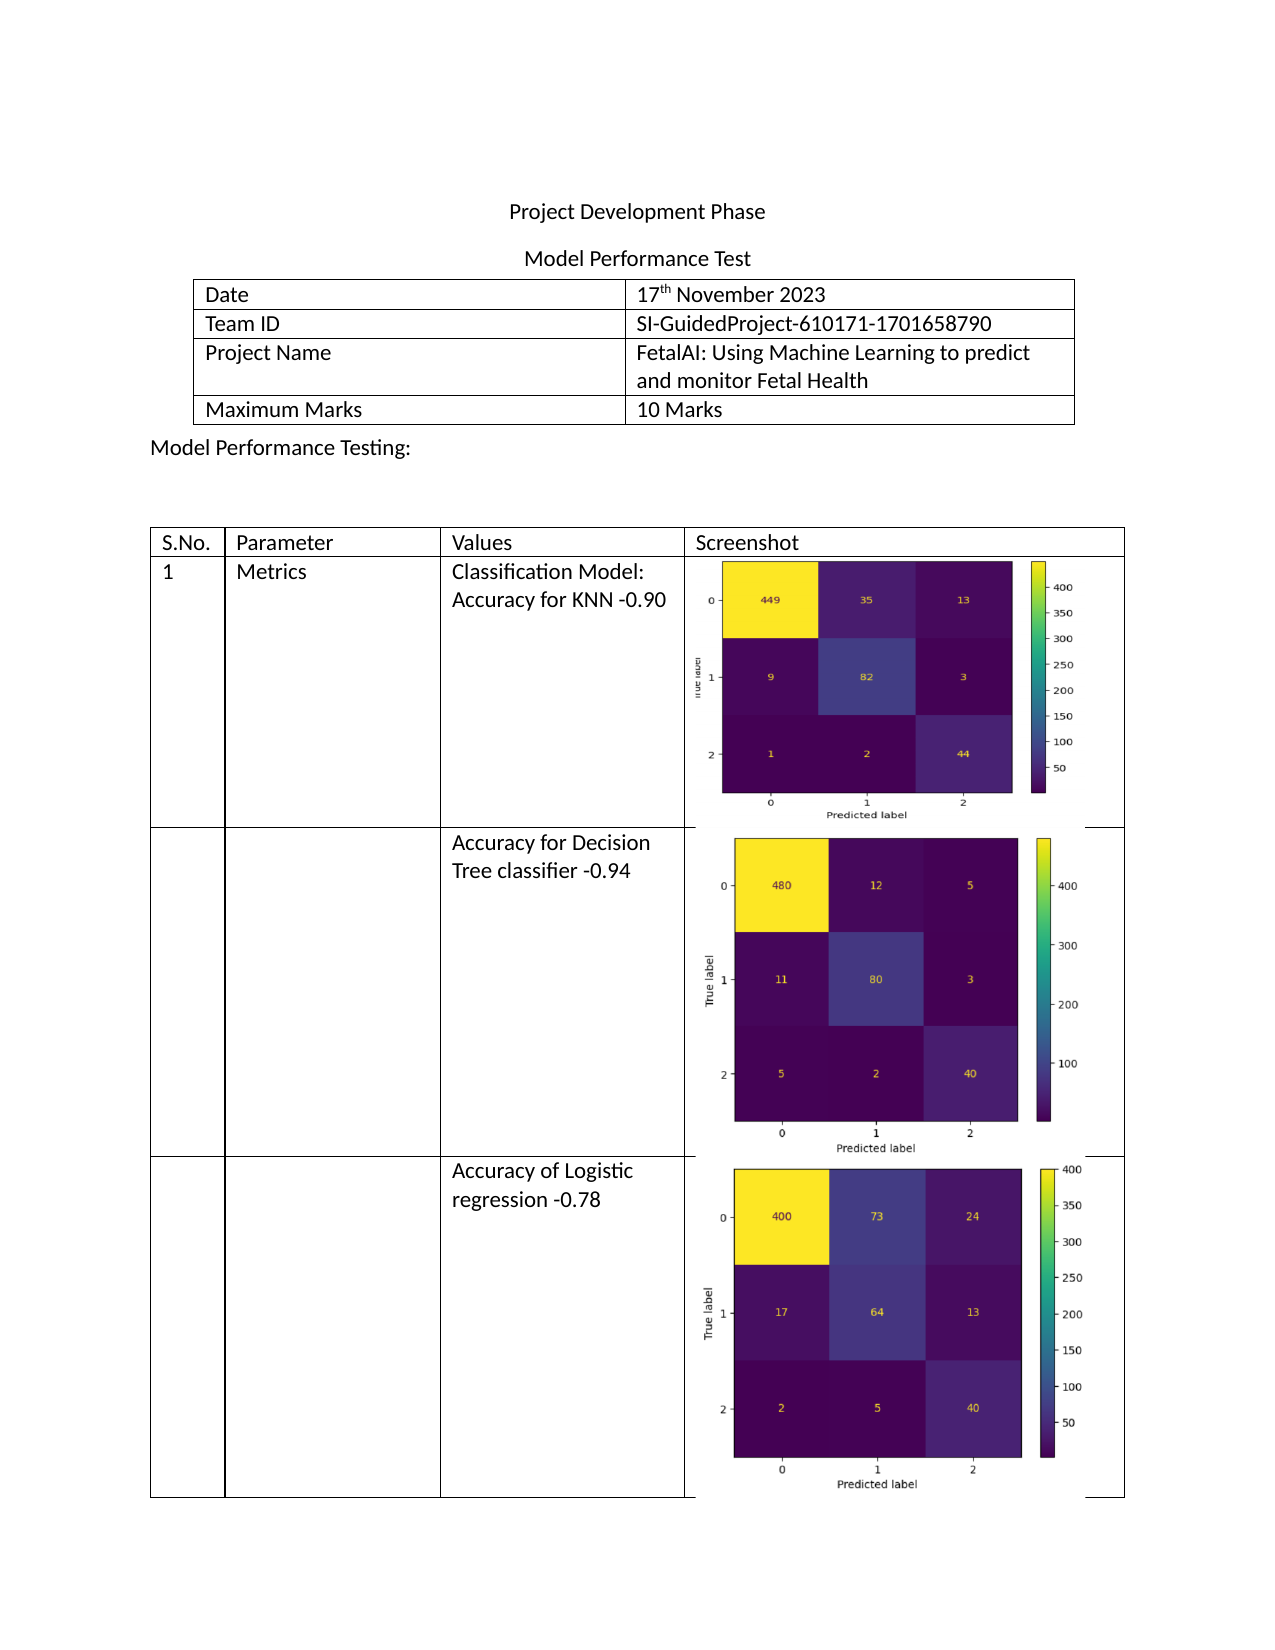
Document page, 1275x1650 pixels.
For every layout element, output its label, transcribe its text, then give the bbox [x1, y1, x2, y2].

table_header Screenshot [685, 528, 1124, 556]
table_header Date [194, 280, 625, 308]
table_cell [685, 557, 695, 827]
text Project Development Phase [150, 197, 1125, 225]
table_cell Accuracy for Decision Tree classifier -0.94 [441, 828, 684, 1156]
table_cell Metrics [226, 557, 440, 827]
table_cell [151, 828, 224, 1156]
table_cell FetalAI: Using Machine Learning to predict and monitor Fetal Health [626, 339, 1074, 394]
table_cell [685, 828, 695, 1156]
table_cell [151, 1157, 224, 1497]
table_cell 10 Marks [626, 396, 1074, 424]
table_cell [1085, 557, 1124, 827]
table_header Parameter [226, 528, 440, 556]
text Model Performance Test [150, 244, 1125, 272]
table_cell Project Name [194, 339, 625, 394]
table_cell Maximum Marks [194, 396, 625, 424]
table_cell Classification Model: Accuracy for KNN -0.90 [441, 557, 684, 827]
table_cell [685, 1157, 695, 1497]
table_cell Accuracy of Logistic regression -0.78 [441, 1157, 684, 1497]
table_cell [226, 828, 440, 1156]
table_cell [226, 1157, 440, 1497]
picture [695, 557, 1091, 1498]
table_cell 1 [151, 557, 224, 827]
table_header S.No. [151, 528, 224, 556]
table_cell [1091, 828, 1124, 1156]
text Model Performance Testing: [150, 337, 1125, 461]
table_header 17th November 2023 [626, 280, 1074, 308]
table_header Values [441, 528, 684, 556]
table_cell SI-GuidedProject-610171-1701658790 [626, 310, 1074, 337]
table_cell [1086, 1157, 1124, 1497]
table_cell Team ID [194, 310, 625, 337]
